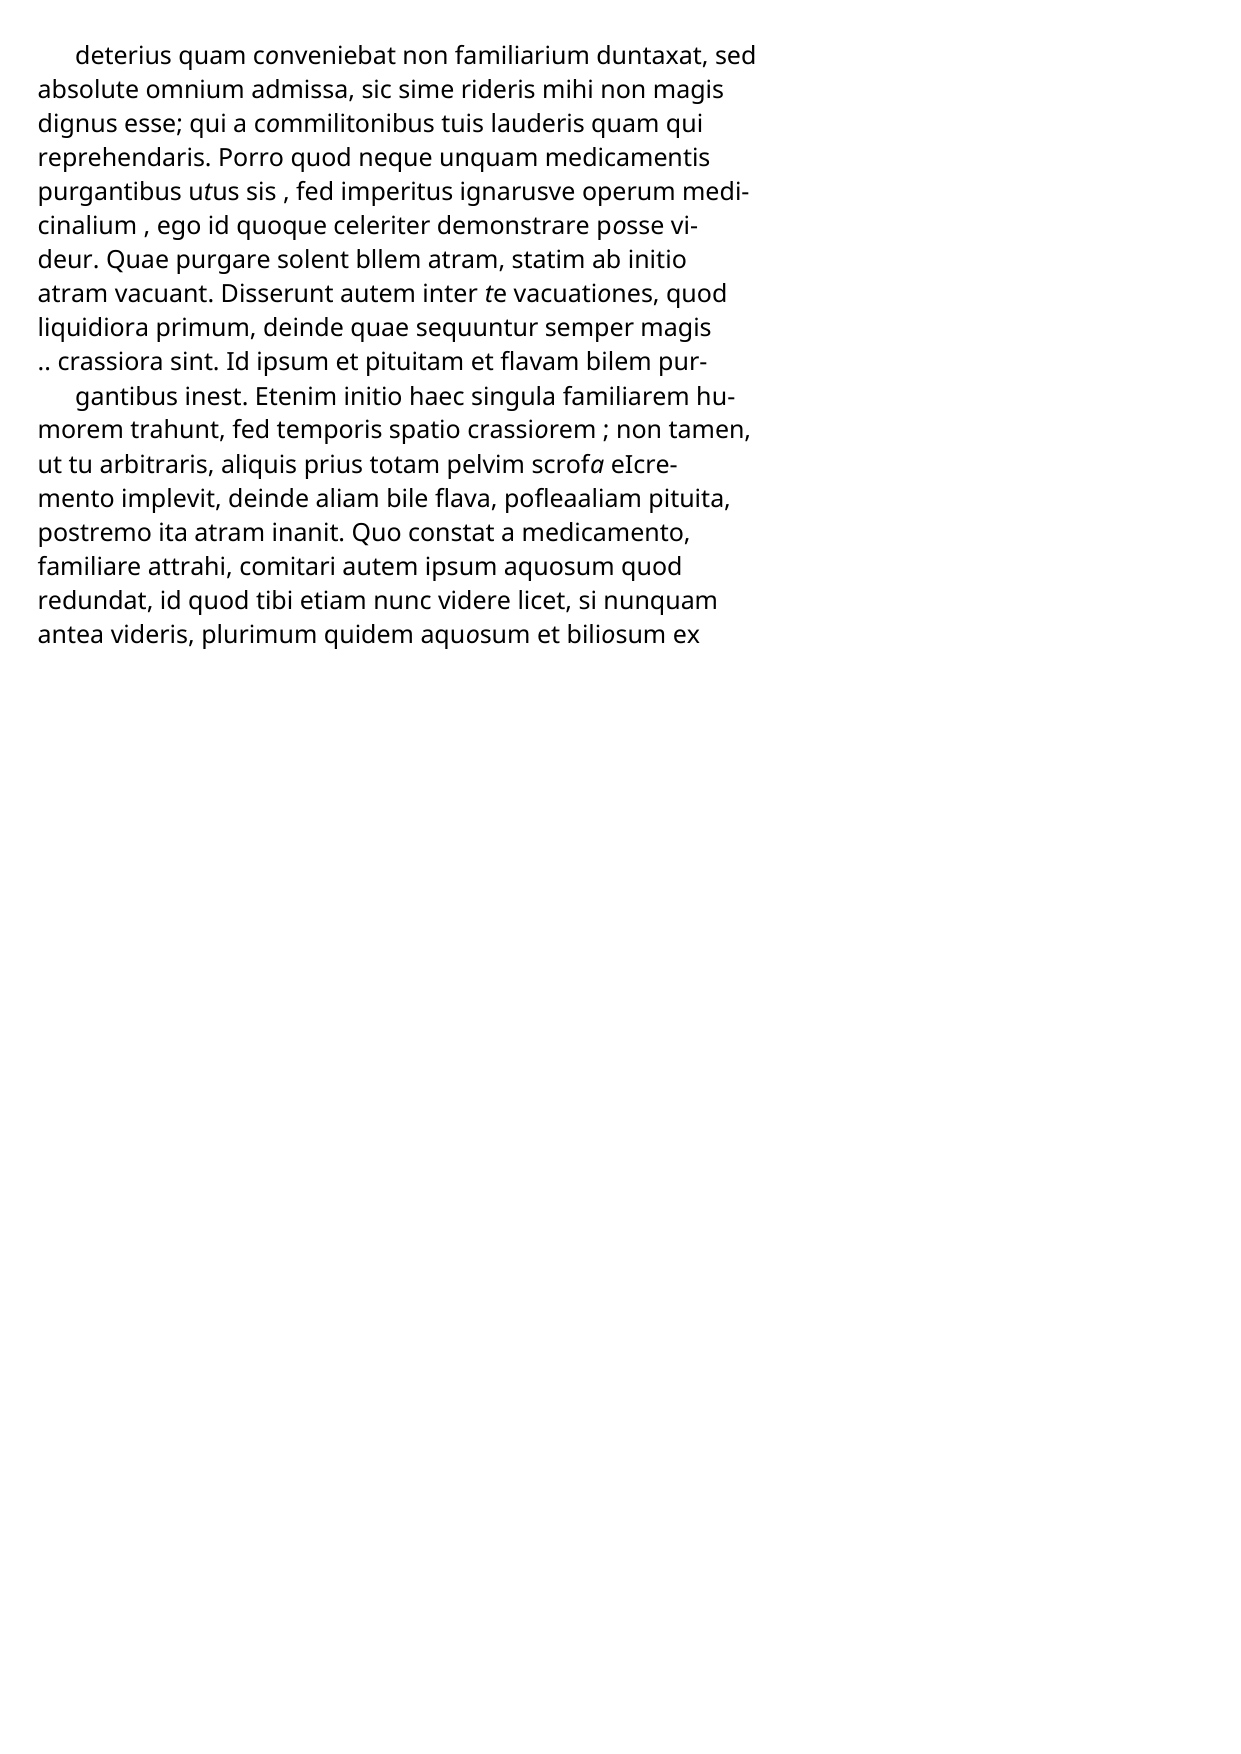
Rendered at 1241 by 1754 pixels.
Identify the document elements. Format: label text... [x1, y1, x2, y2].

text deterius quam conveniebat non familiarium duntaxat, sed absolute omnium admissa, sic sime rideris mihi non magis dignus esse; qui a commilitonibus tuis lauderis quam qui reprehendaris. Porro quod neque unquam medicamentis purgantibus utus sis , fed imperitus ignarusve operum medi- cinalium , ego id quoque celeriter demonstrare posse vi- deur. Quae purgare solent bllem atram, statim ab initio atram vacuant. Disserunt autem inter te vacuationes, quod liquidiora primum, deinde quae sequuntur semper magis .. crassiora sint. Id ipsum et pituitam et flavam bilem pur- [37, 37, 1203, 378]
text gantibus inest. Etenim initio haec singula familiarem hu- morem trahunt, fed temporis spatio crassiorem ; non tamen, ut tu arbitraris, aliquis prius totam pelvim scrofa eIcre- mento implevit, deinde aliam bile flava, pofleaaliam pituita, postremo ita atram inanit. Quo constat a medicamento, familiare attrahi, comitari autem ipsum aquosum quod redundat, id quod tibi etiam nunc videre licet, si nunquam antea videris, plurimum quidem aquosum et biliosum ex [37, 378, 1203, 651]
